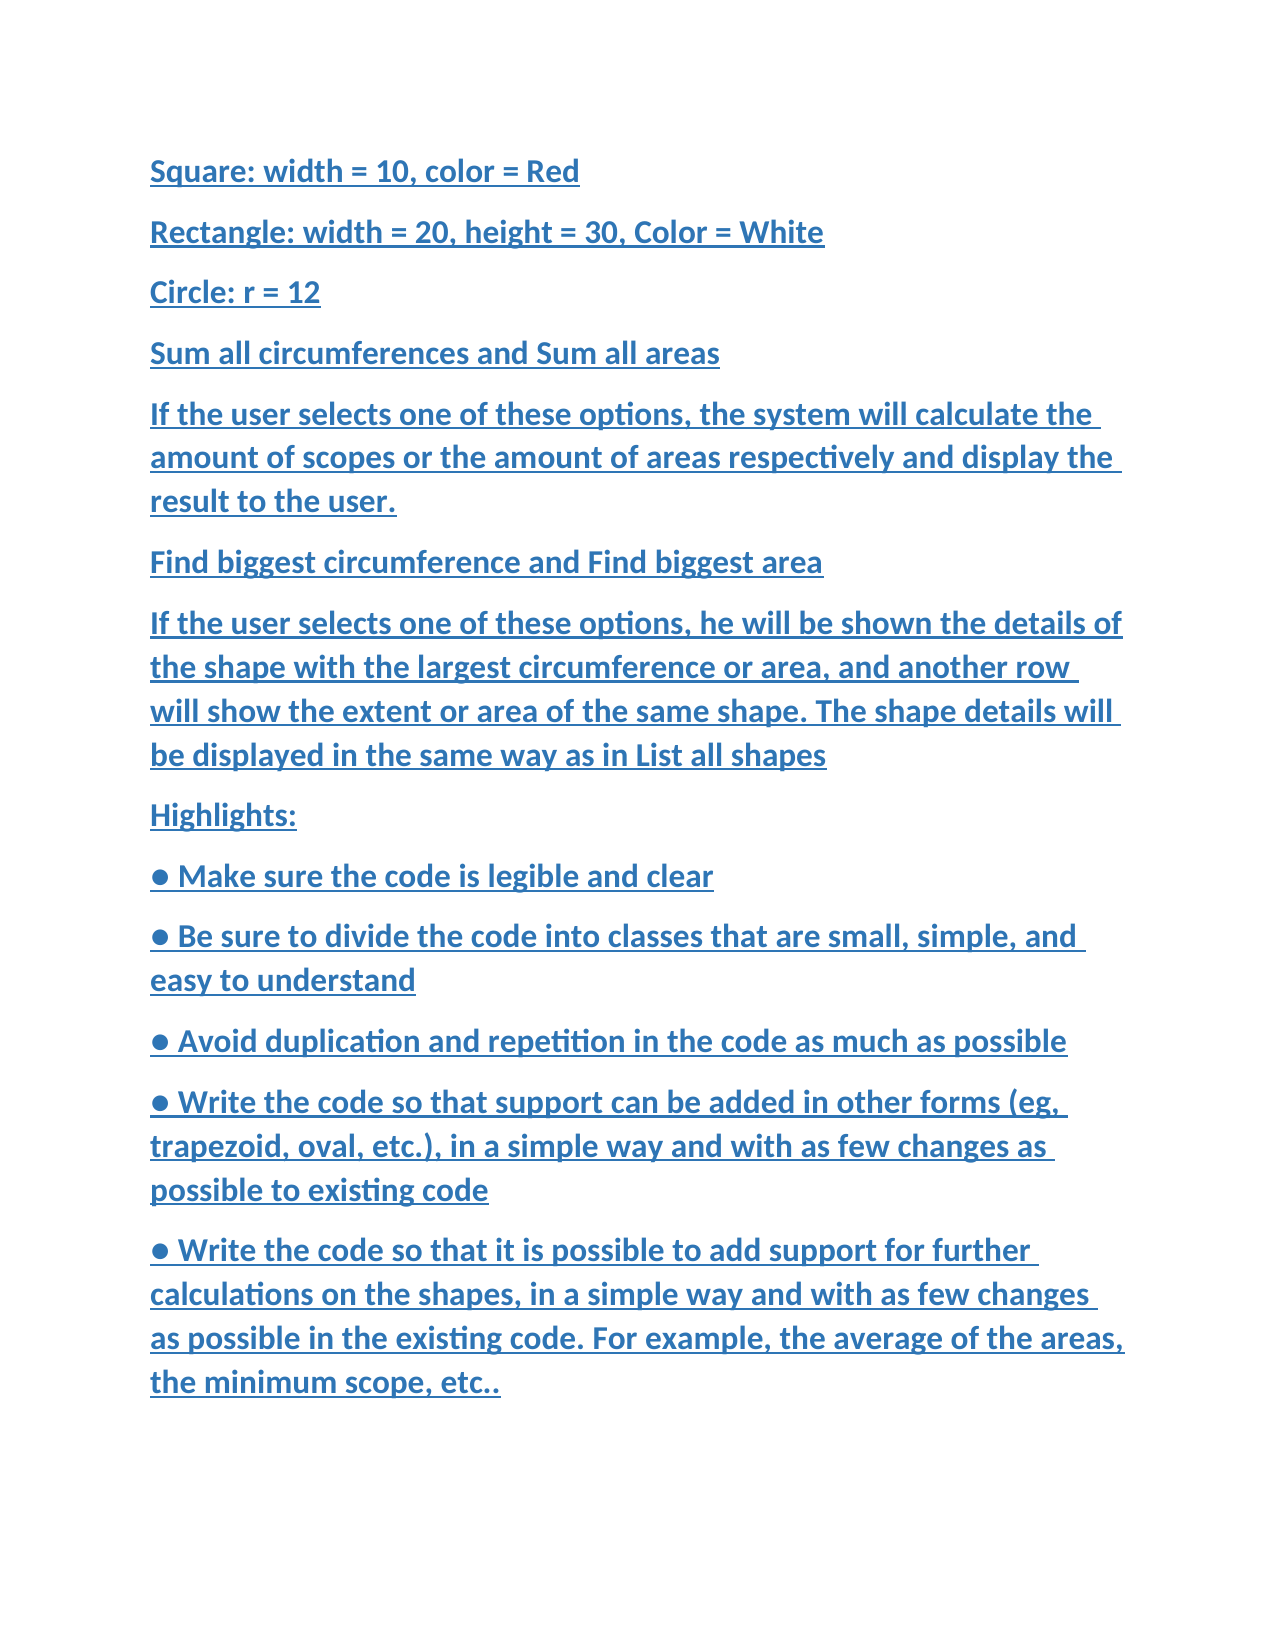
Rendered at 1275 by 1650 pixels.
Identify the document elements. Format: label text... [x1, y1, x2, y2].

text ● Make sure the code is legible and clear [150, 855, 1125, 896]
text ● Avoid duplication and repetition in the code as much as possible [150, 1020, 1125, 1061]
text Circle: r = 12 [150, 271, 1125, 312]
text If the user selects one of these options, the system will calculate the amount of scopes or the amount of areas respectively and display the result to the user. [150, 392, 1125, 521]
text ● Write the code so that it is possible to add support for further calculations on the shapes, in a simple way and with as few changes as possible in the existing code. For example, the average of the areas, the minimum scope, etc.. [150, 1229, 1125, 1352]
text Sum all circumferences and Sum all areas [150, 332, 1125, 373]
text ● Be sure to divide the code into classes that are small, simple, and easy to understand [150, 915, 1125, 1000]
text Rectangle: width = 20, height = 30, Color = White [150, 211, 1125, 251]
text ● Write the code so that it is possible to add support for further calculations on the shapes, in a simple way and with as few changes as possible in the existing code. For example, the average of the areas, the minimum scope, etc.. [150, 1354, 1125, 1402]
text Square: width = 10, color = Red [150, 150, 1125, 191]
text ● Write the code so that support can be added in other forms (eg, trapezoid, oval, etc.), in a simple way and with as few changes as possible to existing code [150, 1081, 1125, 1209]
text Find biggest circumference and Find biggest area [150, 541, 1125, 582]
text If the user selects one of these options, he will be shown the details of the shape with the largest circumference or area, and another row will show the extent or area of ​​the same shape. The shape details will be displayed in the same way as in List all shapes [150, 602, 1125, 774]
text Highlights: [150, 794, 1125, 835]
